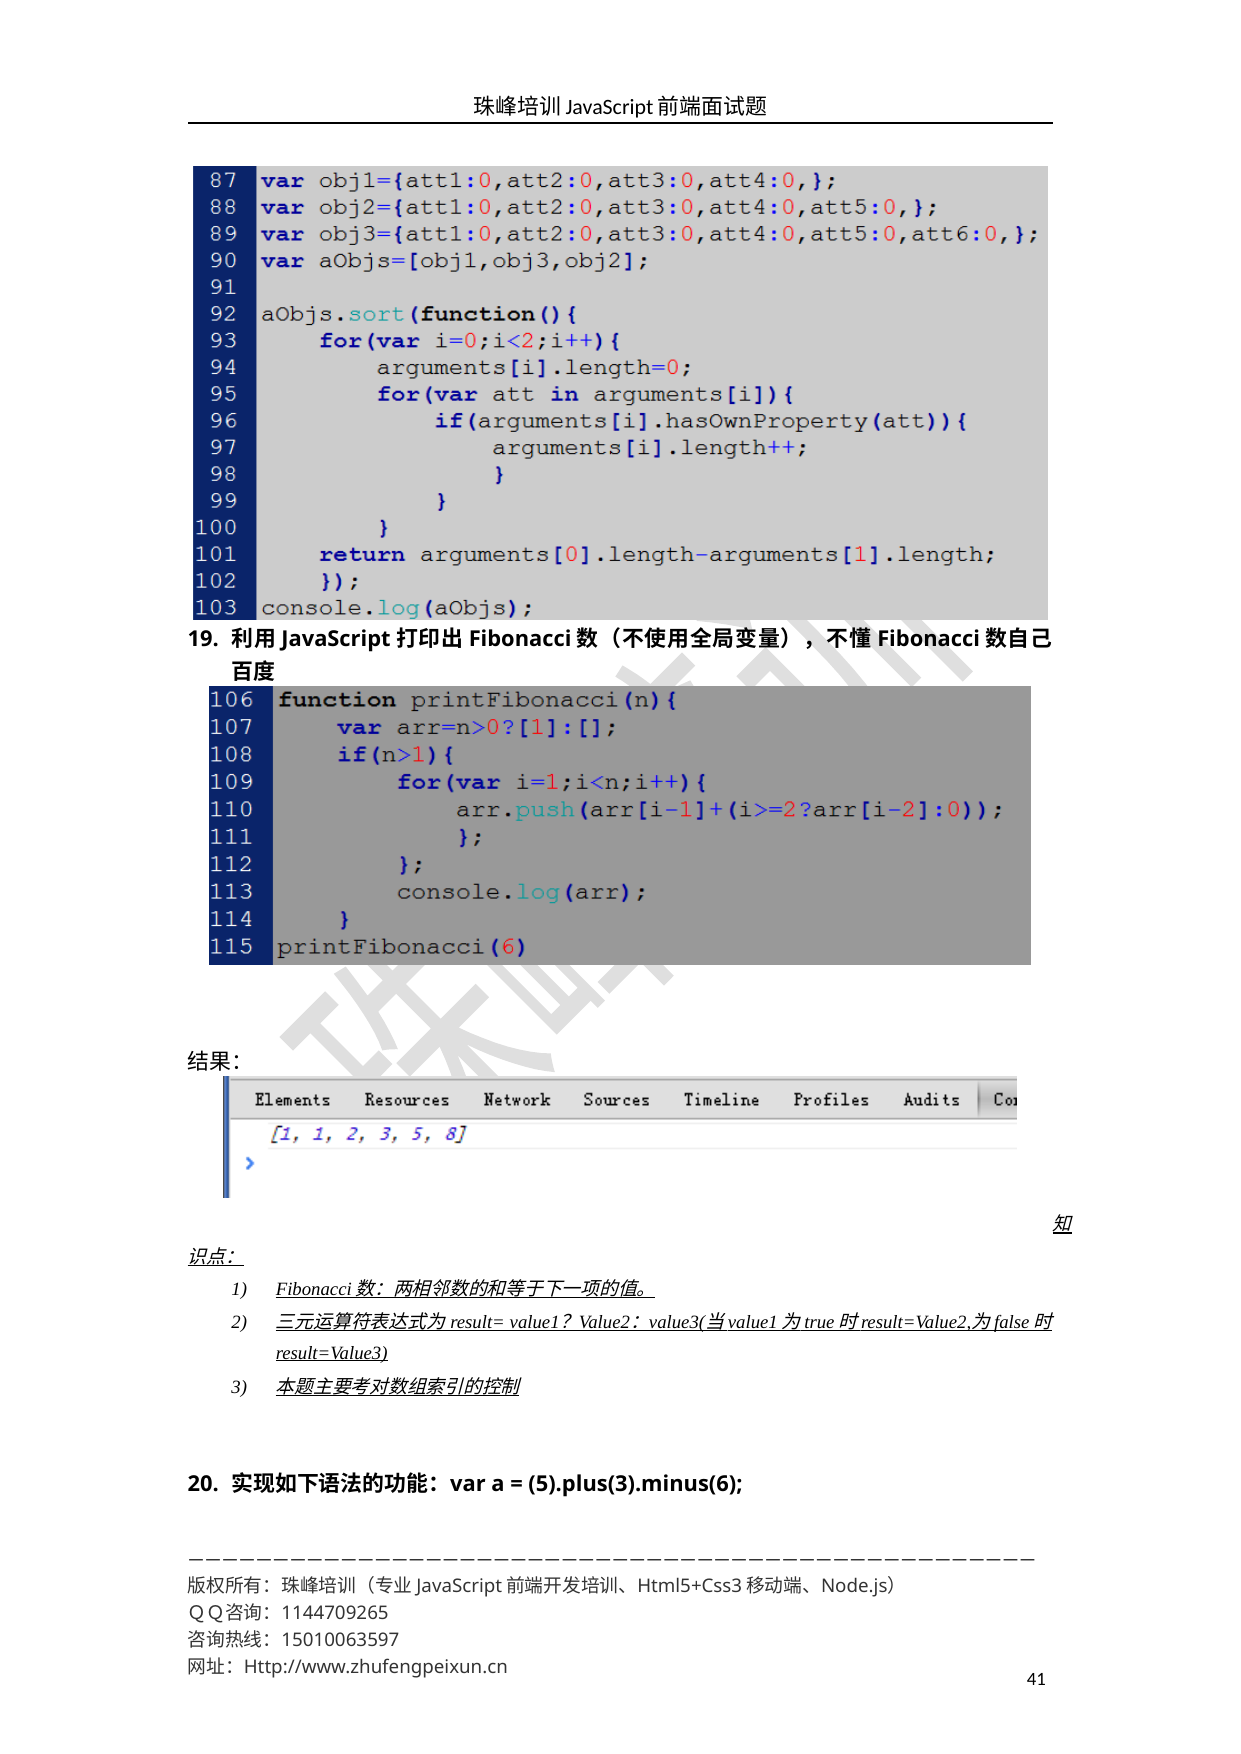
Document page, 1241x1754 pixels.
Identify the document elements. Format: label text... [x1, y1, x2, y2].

list Fibonacci数：两相邻数的和等于下一项的值。 [231, 1271, 1053, 1304]
list 知识点： [187, 1206, 1053, 1271]
picture [209, 686, 1031, 965]
list 实现如下语法的功能：var a = (5).plus(3).minus(6); [187, 1466, 1053, 1499]
list 三元运算符表达式为 result= value1？Value2：value3(当value1为true时result=Value2,为false时result=Value3) [231, 1304, 1053, 1369]
picture [223, 1076, 1017, 1198]
list 利用JavaScript打印出Fibonacci数（不使用全局变量），不懂Fibonacci数自己百度 [187, 621, 1053, 686]
list 本题主要考对数组索引的控制 [231, 1369, 1053, 1401]
picture [192, 166, 1048, 620]
list 结果： [187, 1044, 1053, 1076]
